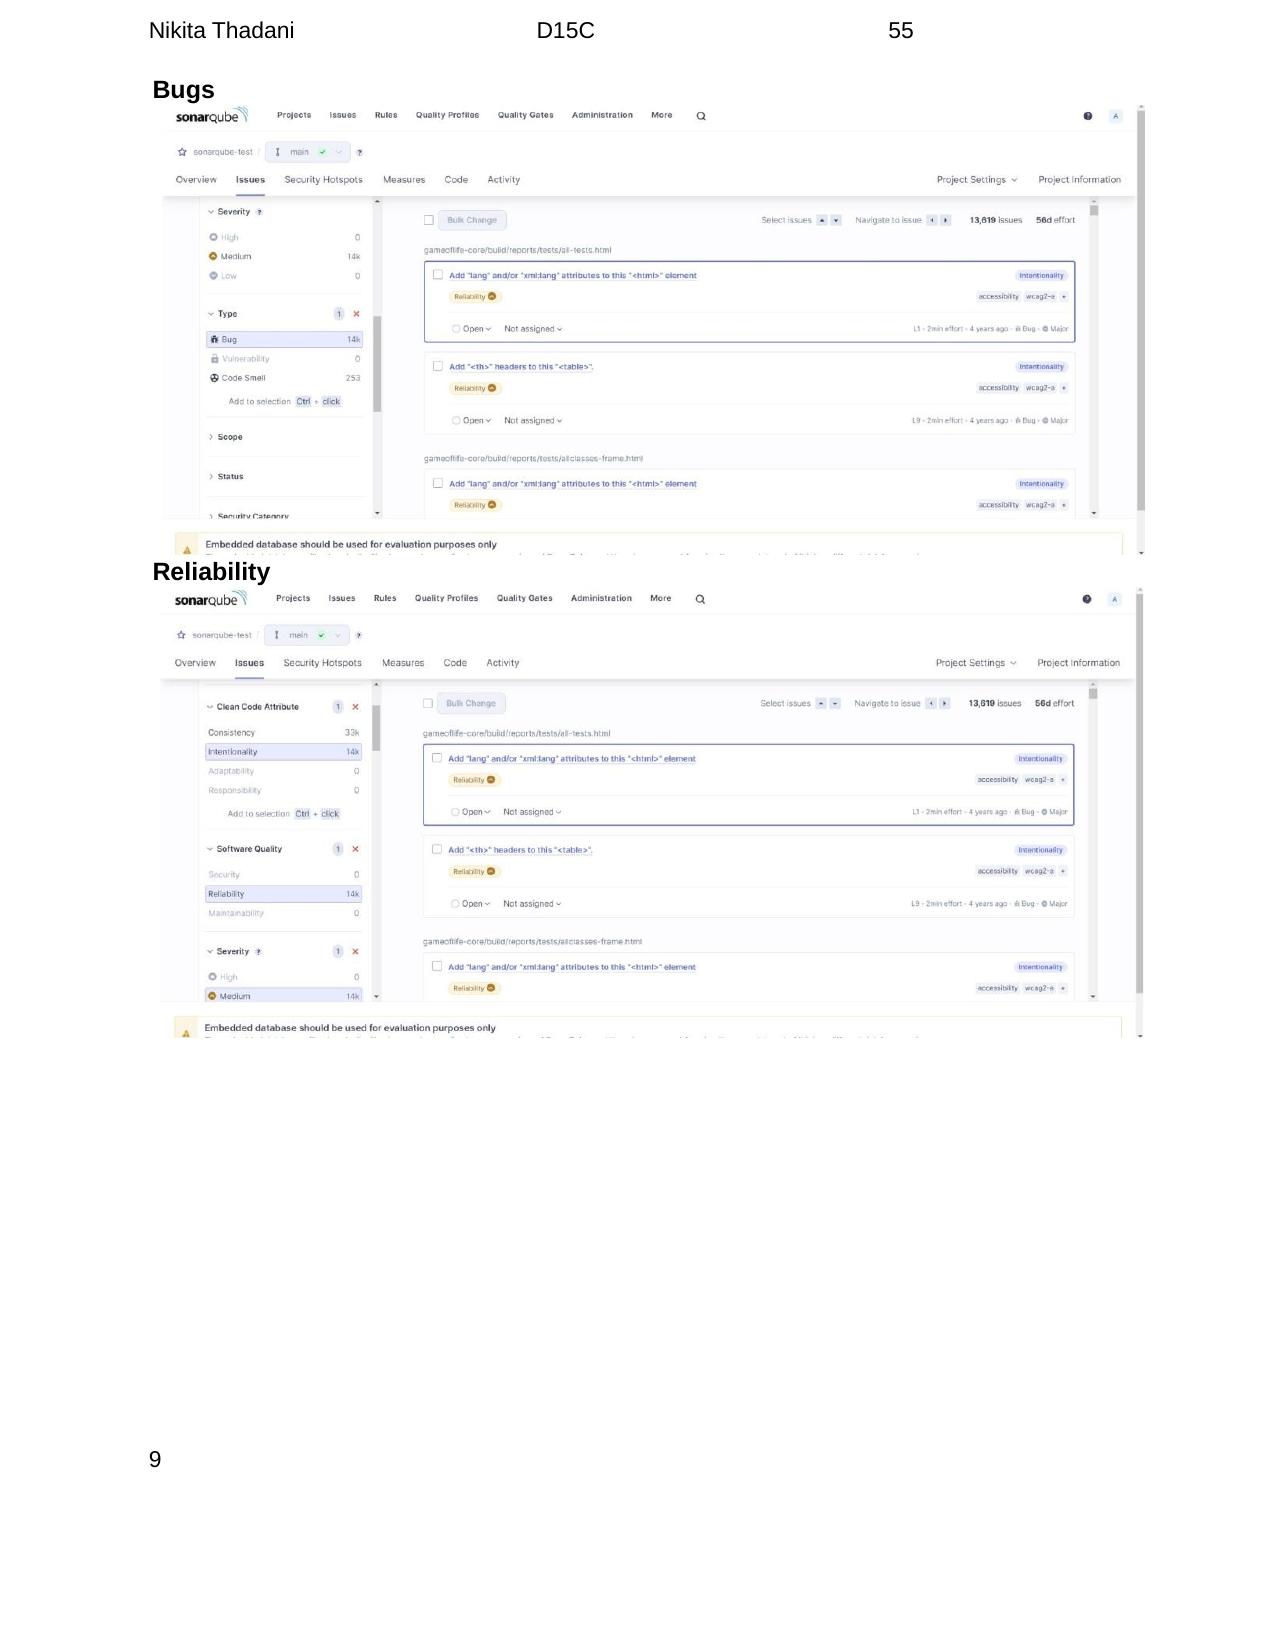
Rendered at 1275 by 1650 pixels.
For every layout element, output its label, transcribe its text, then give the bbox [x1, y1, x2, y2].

subtitle Reliability [152, 556, 1148, 585]
picture [162, 105, 1145, 555]
picture [160, 587, 1144, 1038]
subtitle Bugs [152, 75, 1148, 103]
